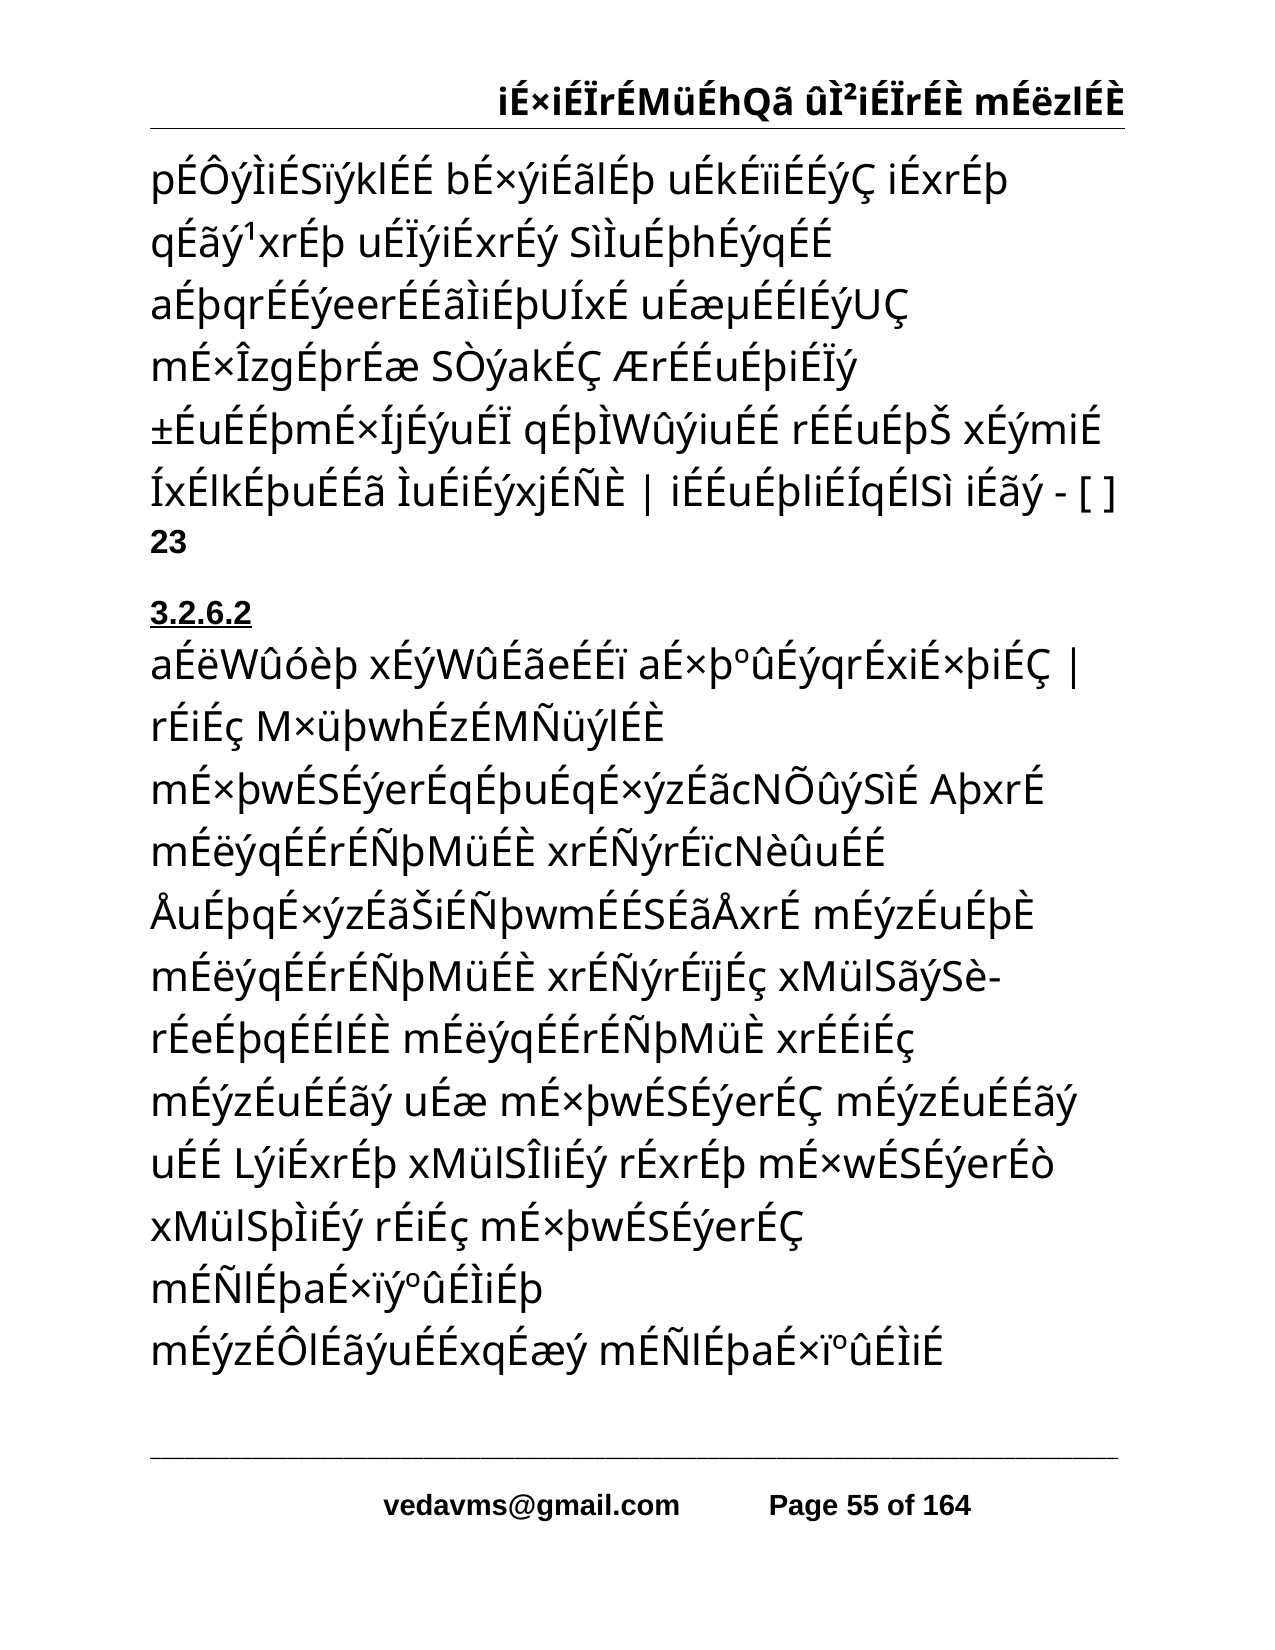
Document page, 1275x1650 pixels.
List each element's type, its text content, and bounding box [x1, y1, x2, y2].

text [150, 150, 1125, 561]
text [150, 1321, 1125, 1378]
text uÉÉ LýiÉxrÉþ xMülSÎliÉý rÉxrÉþ mÉ×wÉSÉýerÉò xMülSþÌiÉý rÉiÉç mÉ×þwÉSÉýerÉÇ mÉÑlÉþaÉ×ïýºûÉÌiÉþ [150, 1134, 1125, 1316]
text 3.2.6.2 [150, 593, 1158, 631]
text aÉëWûóèþ xÉýWûÉãeÉÉï aÉ×þºûÉýqrÉxiÉ×þiÉÇ | rÉiÉç M×üþwhÉzÉMÑüýlÉÈ mÉ×þwÉSÉýerÉqÉþuÉqÉ×ýzÉãcNÕûýSìÉ AþxrÉ mÉëýqÉÉrÉÑþMüÉÈ xrÉÑýrÉïcNèûuÉÉ ÅuÉþqÉ×ýzÉãŠiÉÑþwmÉÉSÉãÅxrÉ mÉýzÉuÉþÈ mÉëýqÉÉrÉÑþMüÉÈ xrÉÑýrÉïjÉç xMülSãýSè-rÉeÉþqÉÉlÉÈ mÉëýqÉÉrÉÑþMüÈ xrÉÉiÉç mÉýzÉuÉÉãý uÉæ mÉ×þwÉSÉýerÉÇ mÉýzÉuÉÉãý [150, 635, 1125, 1128]
